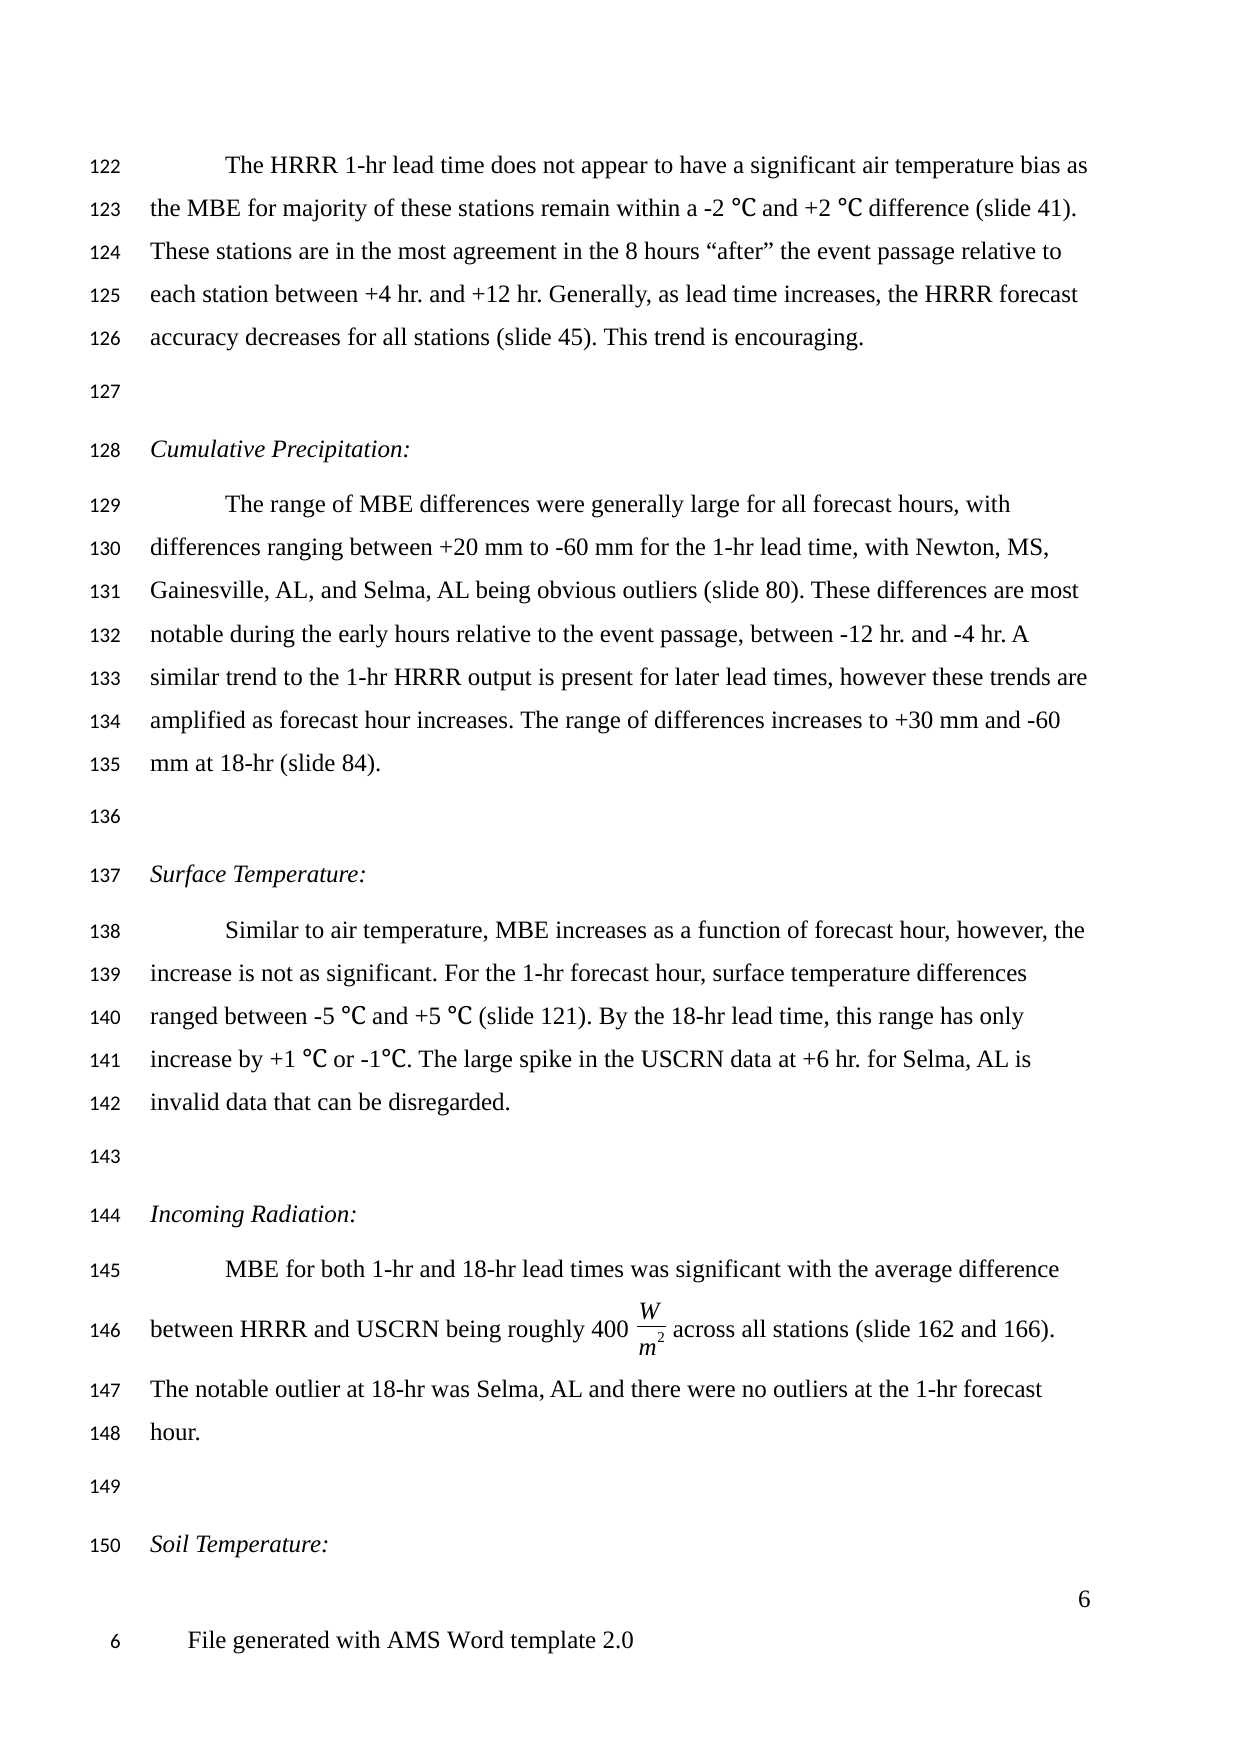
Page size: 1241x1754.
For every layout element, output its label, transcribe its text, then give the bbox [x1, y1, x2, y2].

text MBE for both 1-hr and 18-hr lead times was significant with the average difference between HRRR and USCRN being roughly 400 across all stations (slide 162 and 166). The notable outlier at 18-hr was Selma, AL and there were no outliers at the 1-hr forecast hour. [150, 1254, 1090, 1446]
text Incoming Radiation: [150, 1199, 1090, 1227]
text Soil Temperature: [150, 1529, 1090, 1557]
text Cumulative Precipitation: [150, 434, 1090, 462]
text Surface Temperature: [150, 859, 1090, 888]
text Similar to air temperature, MBE increases as a function of forecast hour, however, the increase is not as significant. For the 1-hr forecast hour, surface temperature differences ranged between -5 ℃ and +5 ℃ (slide 121). By the 18-hr lead time, this range has only increase by +1 ℃ or -1℃. The large spike in the USCRN data at +6 hr. for Selma, AL is invalid data that can be disregarded. [150, 915, 1090, 1116]
text The HRRR 1-hr lead time does not appear to have a significant air temperature bias as the MBE for majority of these stations remain within a -2 ℃ and +2 ℃ difference (slide 41). These stations are in the most agreement in the 8 hours “after” the event passage relative to each station between +4 hr. and +12 hr. Generally, as lead time increases, the HRRR forecast accuracy decreases for all stations (slide 45). This trend is encouraging. [150, 150, 1090, 351]
text The range of MBE differences were generally large for all forecast hours, with differences ranging between +20 mm to -60 mm for the 1-hr lead time, with Newton, MS, Gainesville, AL, and Selma, AL being obvious outliers (slide 80). These differences are most notable during the early hours relative to the event passage, between -12 hr. and -4 hr. A similar trend to the 1-hr HRRR output is present for later lead times, however these trends are amplified as forecast hour increases. The range of differences increases to +30 mm and -60 mm at 18-hr (slide 84). [150, 489, 1090, 777]
